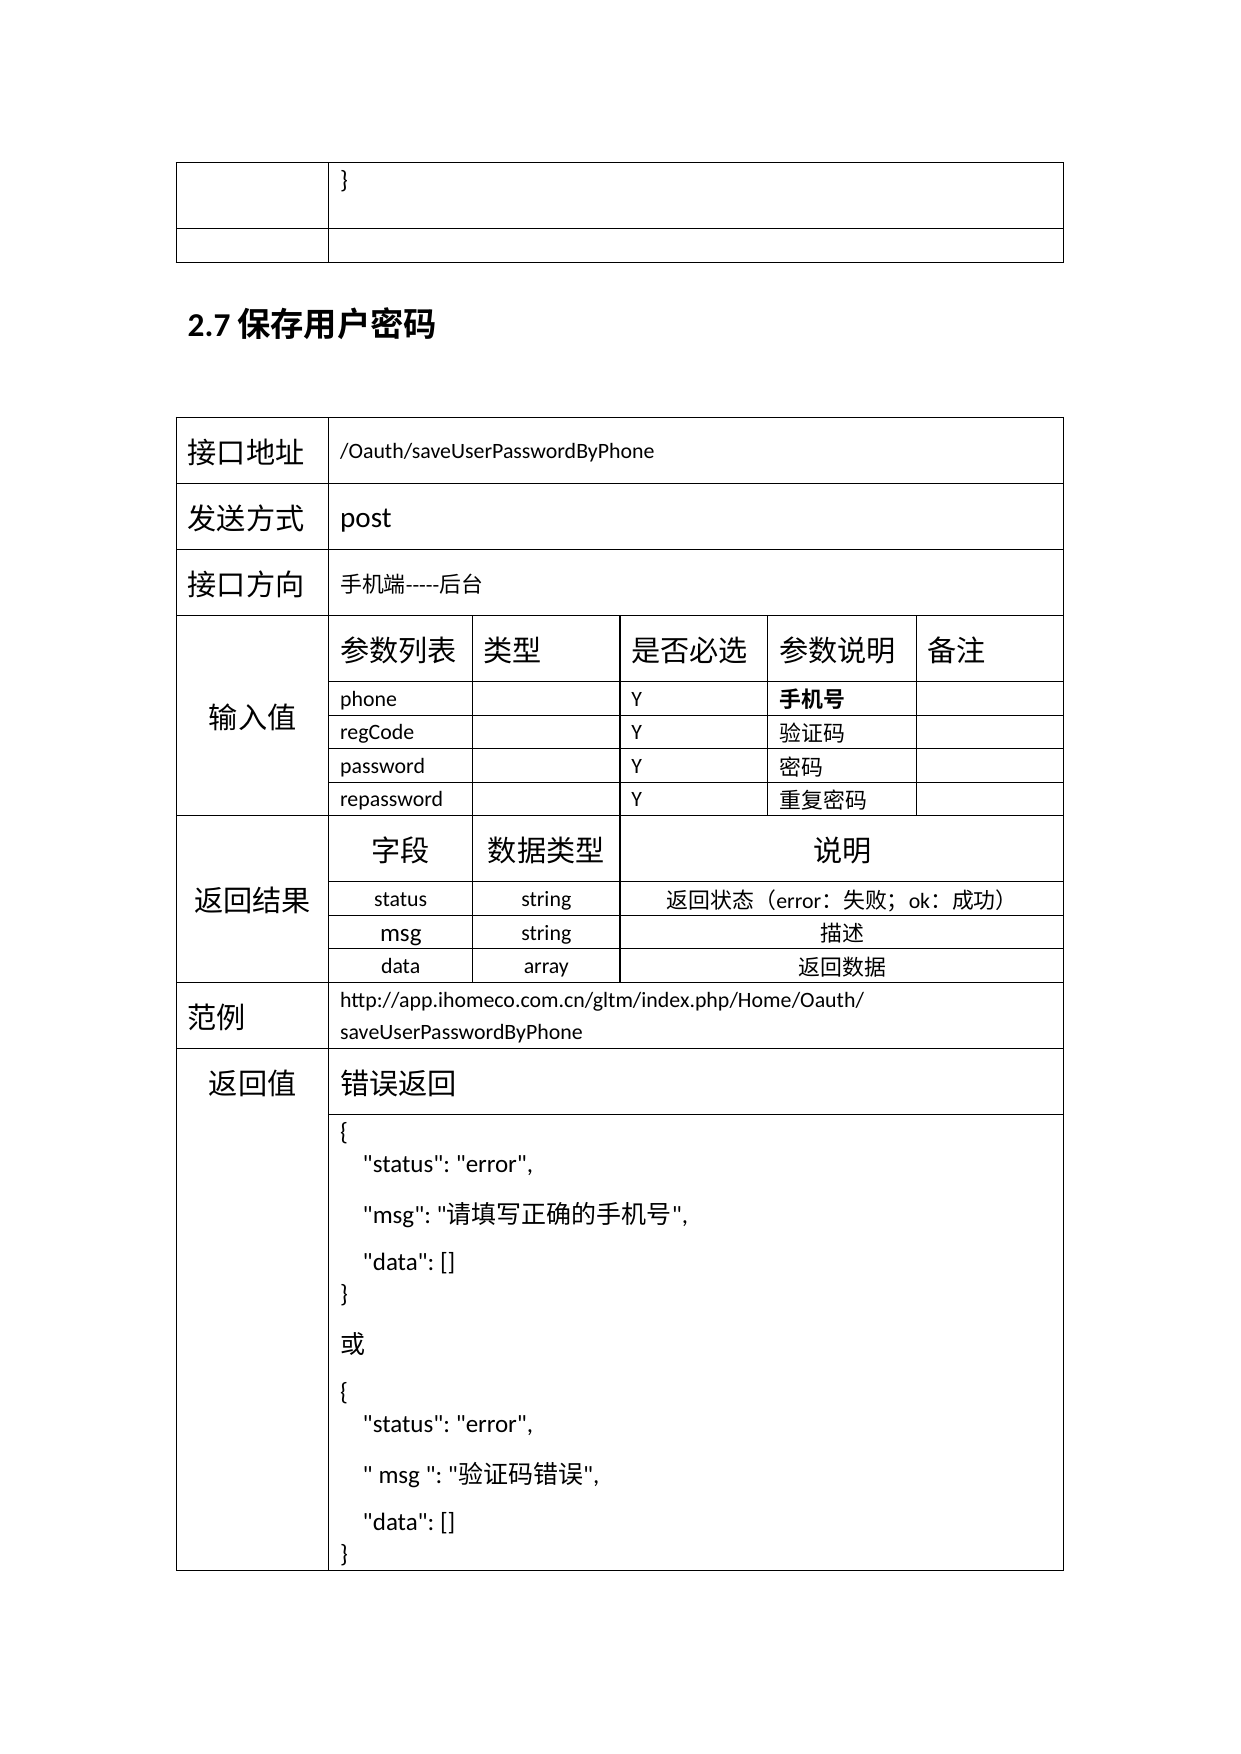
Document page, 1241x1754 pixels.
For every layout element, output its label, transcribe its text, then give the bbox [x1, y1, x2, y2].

table_cell 字段 [329, 816, 472, 881]
table_cell [329, 229, 1063, 262]
table_cell http://app.ihomeco.com.cn/gltm/index.php/Home/Oauth/saveUserPasswordByPhone [329, 983, 1063, 1048]
table_cell phone [329, 682, 472, 714]
table_cell 重复密码 [768, 783, 916, 815]
table_cell string [473, 882, 619, 915]
table_cell 返回数据 [621, 949, 1063, 982]
table_cell 参数说明 [768, 616, 916, 681]
table_cell 输入值 [177, 616, 328, 815]
table_cell 类型 [473, 616, 619, 681]
table_header /Oauth/saveUserPasswordByPhone [329, 418, 1063, 483]
table_cell 描述 [621, 916, 1063, 948]
table_cell 返回结果 [177, 816, 328, 982]
table_cell 范例 [177, 983, 328, 1048]
table_cell string [473, 916, 619, 948]
table_cell repassword [329, 783, 472, 815]
table_cell regCode [329, 716, 472, 748]
table_cell 发送方式 [177, 484, 328, 549]
table_cell Y [621, 749, 767, 782]
table_cell 返回值 [177, 1049, 328, 1570]
table_cell Y [621, 682, 767, 714]
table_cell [329, 163, 1063, 228]
table_cell Y [621, 716, 767, 748]
table_cell [917, 783, 1063, 815]
table_cell [473, 682, 619, 714]
table_cell [917, 716, 1063, 748]
table_cell [473, 749, 619, 782]
table_cell 参数列表 [329, 616, 472, 681]
table_cell 手机端-----后台 [329, 550, 1063, 615]
table_cell Y [621, 783, 767, 815]
table_cell [177, 229, 328, 262]
table_cell password [329, 749, 472, 782]
table_cell msg [329, 916, 472, 948]
table_cell [473, 783, 619, 815]
table_cell 数据类型 [473, 816, 619, 881]
table_cell status [329, 882, 472, 915]
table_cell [329, 1115, 1063, 1570]
table_header 接口地址 [177, 418, 328, 483]
table_cell 说明 [621, 816, 1063, 881]
table_cell 验证码 [768, 716, 916, 748]
table_cell 错误返回 [329, 1049, 1063, 1114]
table_cell 密码 [768, 749, 916, 782]
table_cell [917, 749, 1063, 782]
table_cell [917, 682, 1063, 714]
table_cell post [329, 484, 1063, 549]
table_cell 手机号 [768, 682, 916, 714]
table_cell [473, 716, 619, 748]
table_cell 返回状态（error：失败；ok：成功） [621, 882, 1063, 915]
table_cell array [473, 949, 619, 982]
table_cell 是否必选 [621, 616, 767, 681]
table_cell 接口方向 [177, 550, 328, 615]
table_cell data [329, 949, 472, 982]
table_cell 备注 [917, 616, 1063, 681]
subtitle 2.7保存用户密码 [187, 290, 1053, 355]
